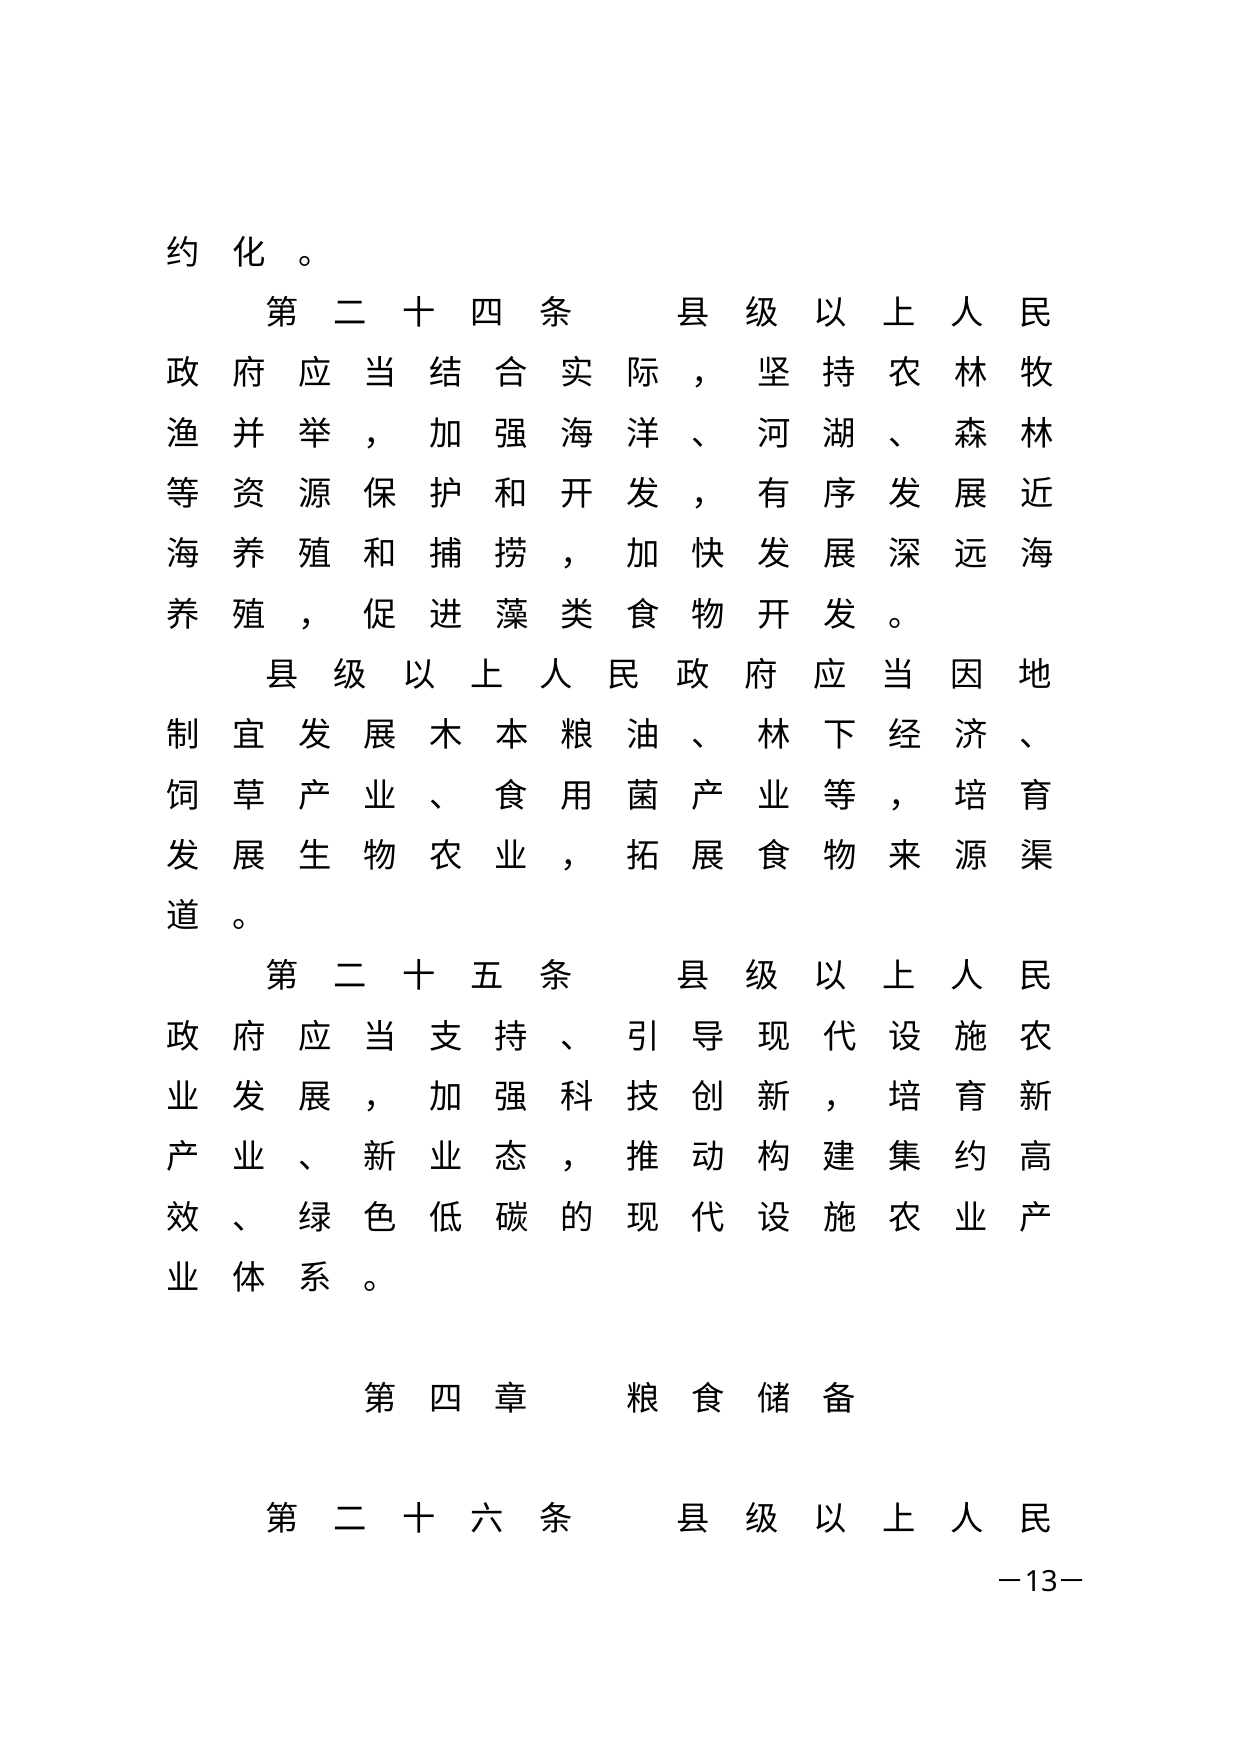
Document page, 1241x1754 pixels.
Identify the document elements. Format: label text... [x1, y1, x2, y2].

text 县级以上人民政府应当因地制宜发展木本粮油、林下经济、饲草产业、食用菌产业等，培育发展生物农业，拓展食物来源渠道。 [167, 642, 1085, 943]
text 第二十四条 县级以上人民政府应当结合实际，坚持农林牧渔并举，加强海洋、河湖、森林等资源保护和开发，有序发展近海养殖和捕捞，加快发展深远海养殖，促进藻类食物开发。 [167, 280, 1085, 642]
text 第二十五条 县级以上人民政府应当支持、引导现代设施农业发展，加强科技创新，培育新产业、新业态，推动构建集约高效、绿色低碳的现代设施农业产业体系。 [167, 943, 1085, 1305]
text 第四章 粮食储备 [167, 1365, 1085, 1426]
text 第二十六条 县级以上人民政府应当建立政府粮食储备，实行分级负责、分级储备、分级管理。政府粮食储备用于调节粮食供求、稳定粮食市场、应对突发事件等。 [167, 1486, 1085, 1546]
text 支持面向粮食生产者的产前、产中、产后社会化服务，提高社会化服务水平，鼓励和引导粮食适度规模经营，支持粮食生产集约化。 [167, 219, 1085, 280]
